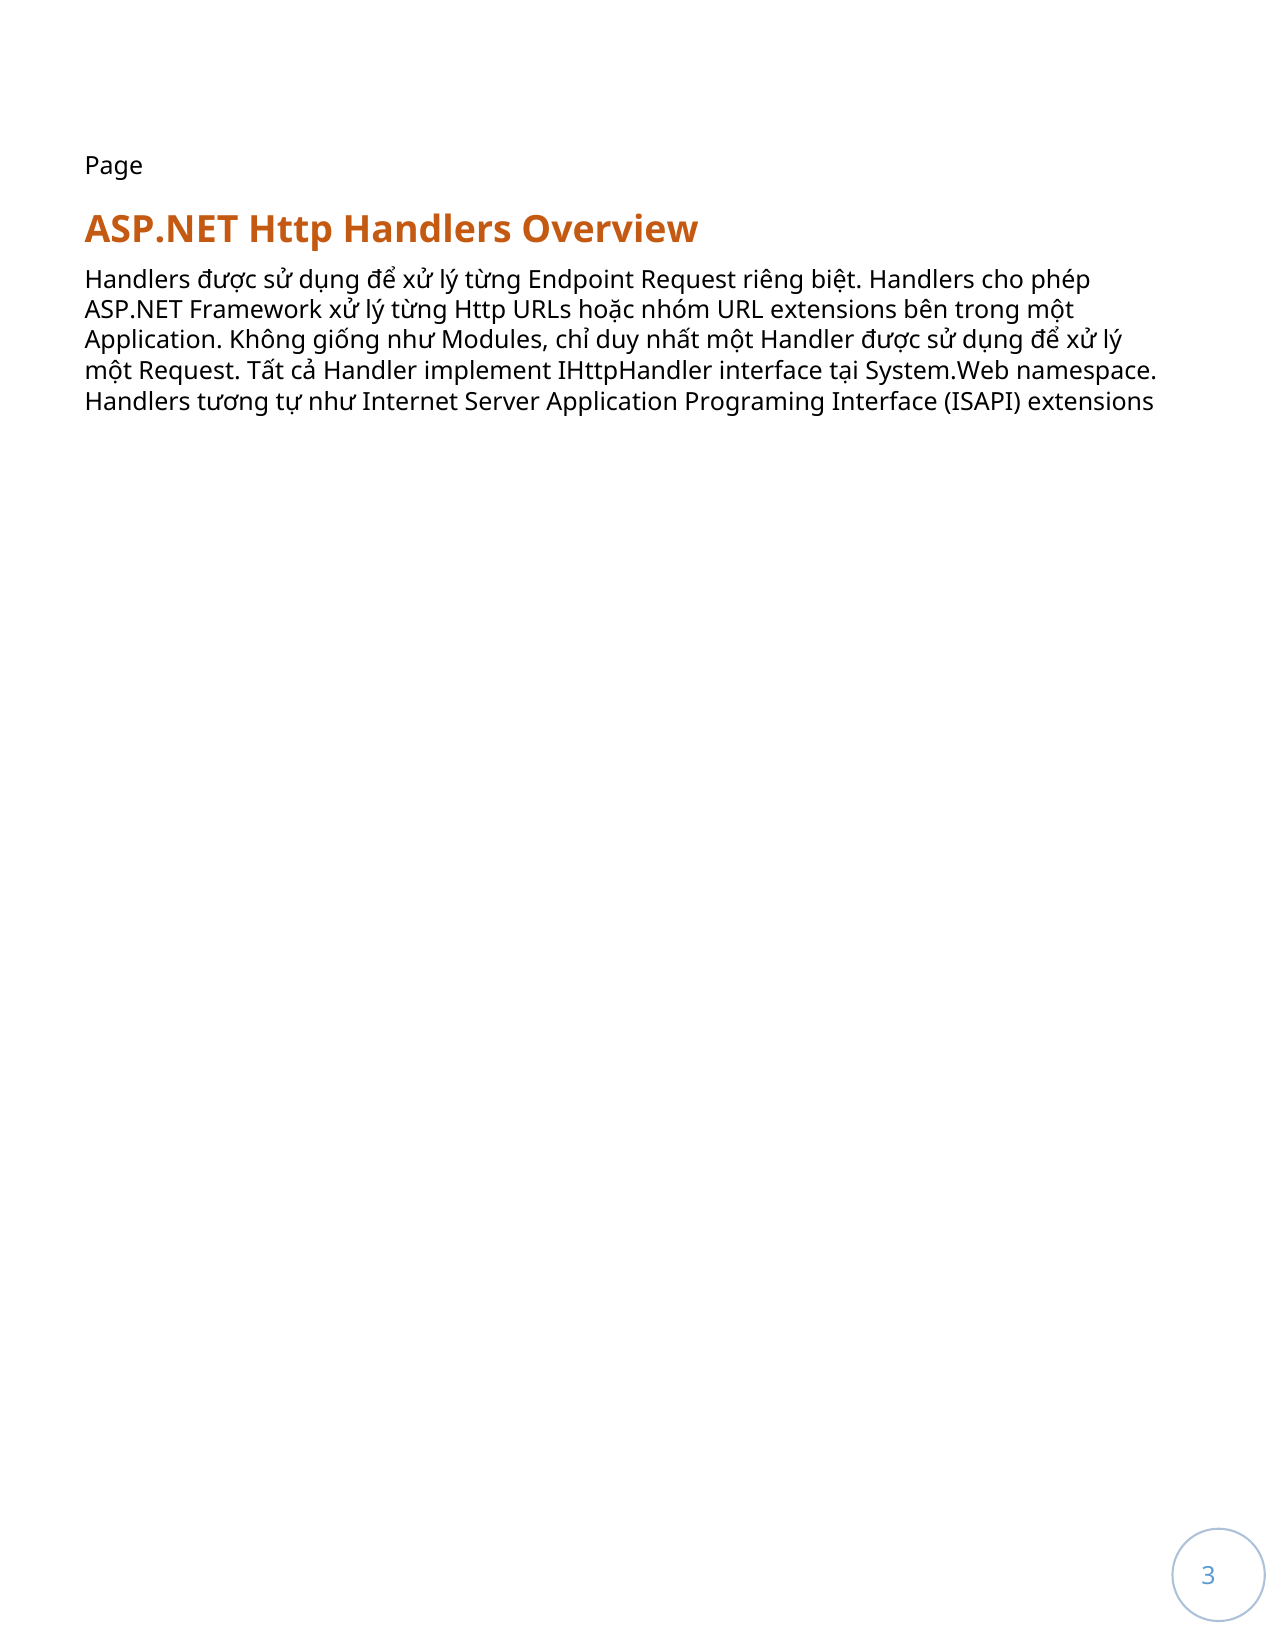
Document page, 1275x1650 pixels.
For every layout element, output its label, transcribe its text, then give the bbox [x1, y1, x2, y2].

text Handlers được sử dụng để xử lý từng Endpoint Request riêng biệt. Handlers cho phép ASP.NET Framework xử lý từng Http URLs hoặc nhóm URL extensions bên trong một Application. Không giống như Modules, chỉ duy nhất một Handler được sử dụng để xử lý một Request. Tất cả Handler implement IHttpHandler interface tại System.Web namespace. Handlers tương tự như Internet Server Application Programing Interface (ISAPI) extensions [84, 264, 1162, 418]
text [84, 150, 1162, 181]
subtitle ASP.NET Http Handlers Overview [84, 206, 1162, 252]
